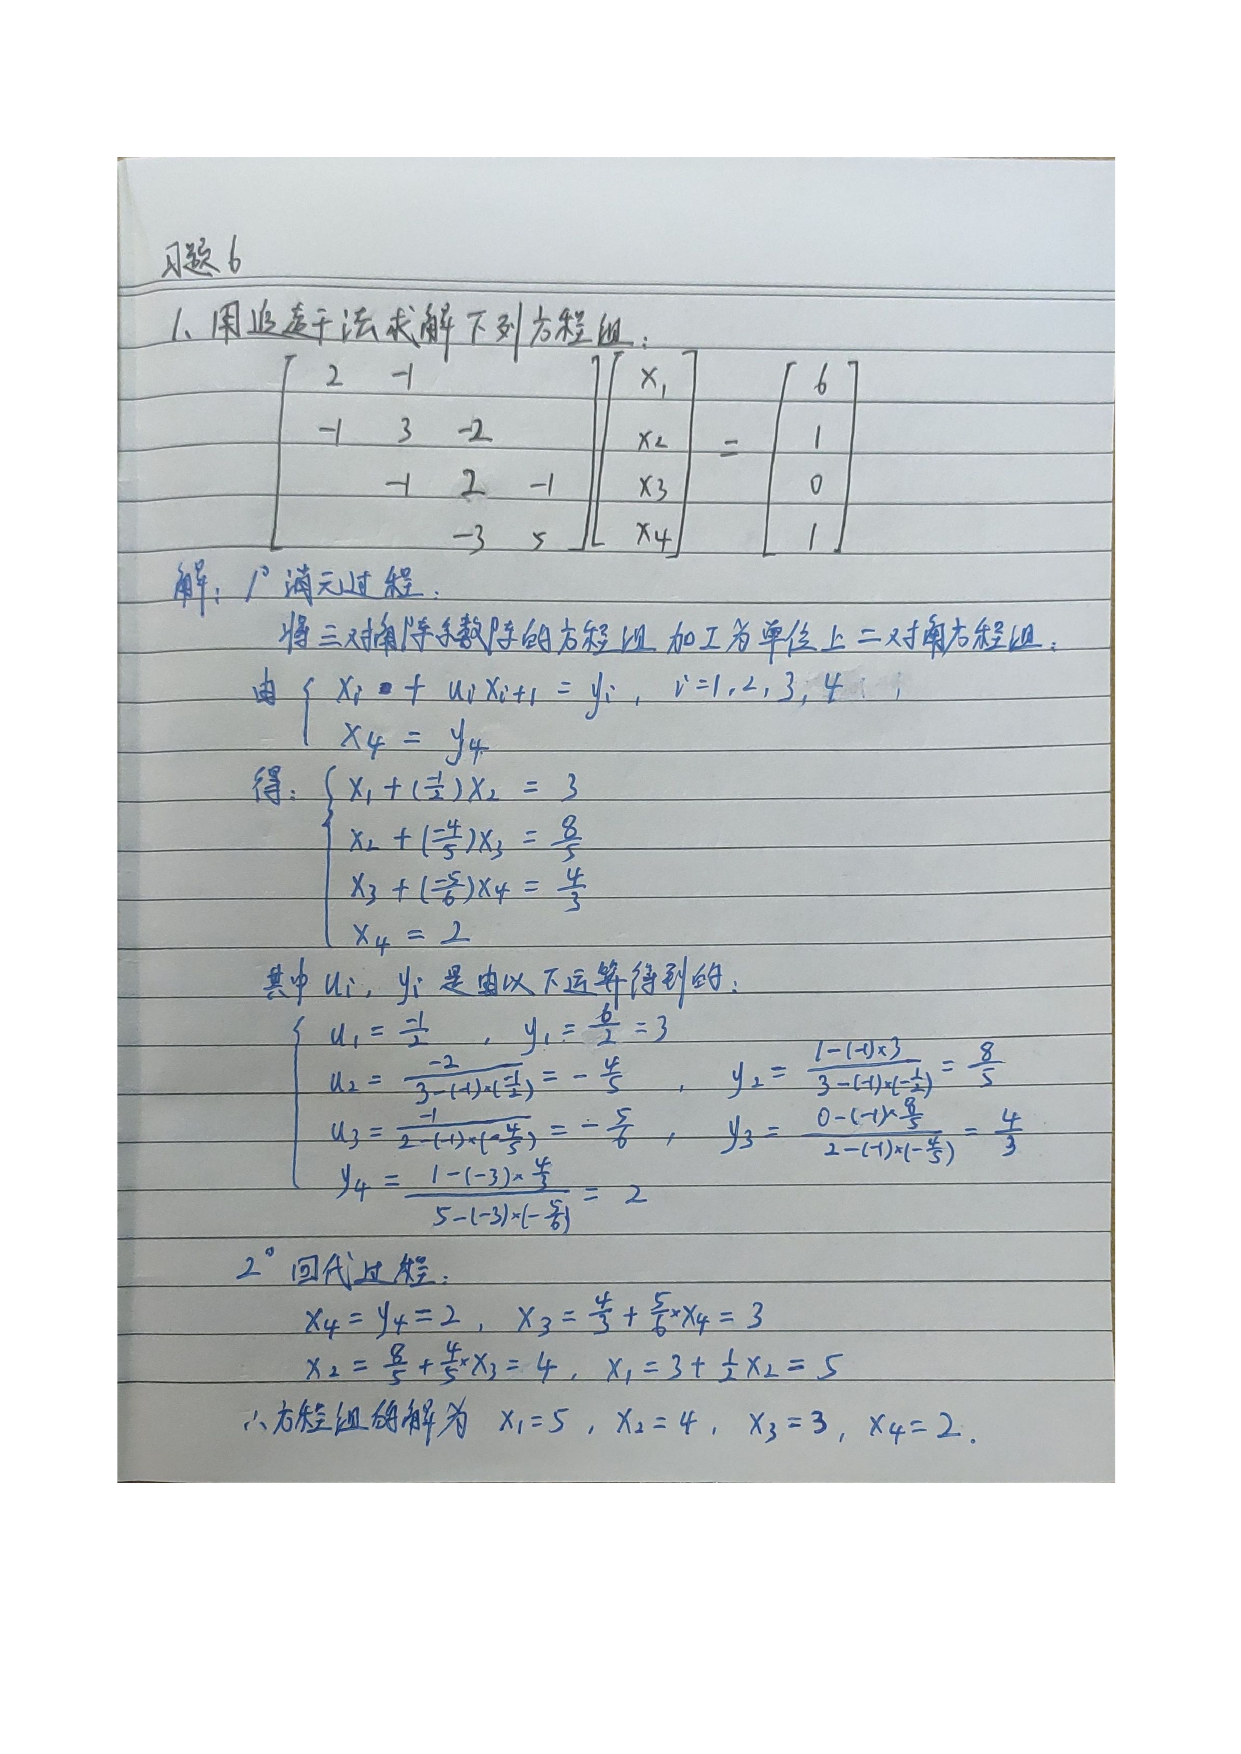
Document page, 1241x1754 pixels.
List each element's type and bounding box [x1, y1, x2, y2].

picture [117, 157, 1116, 1483]
